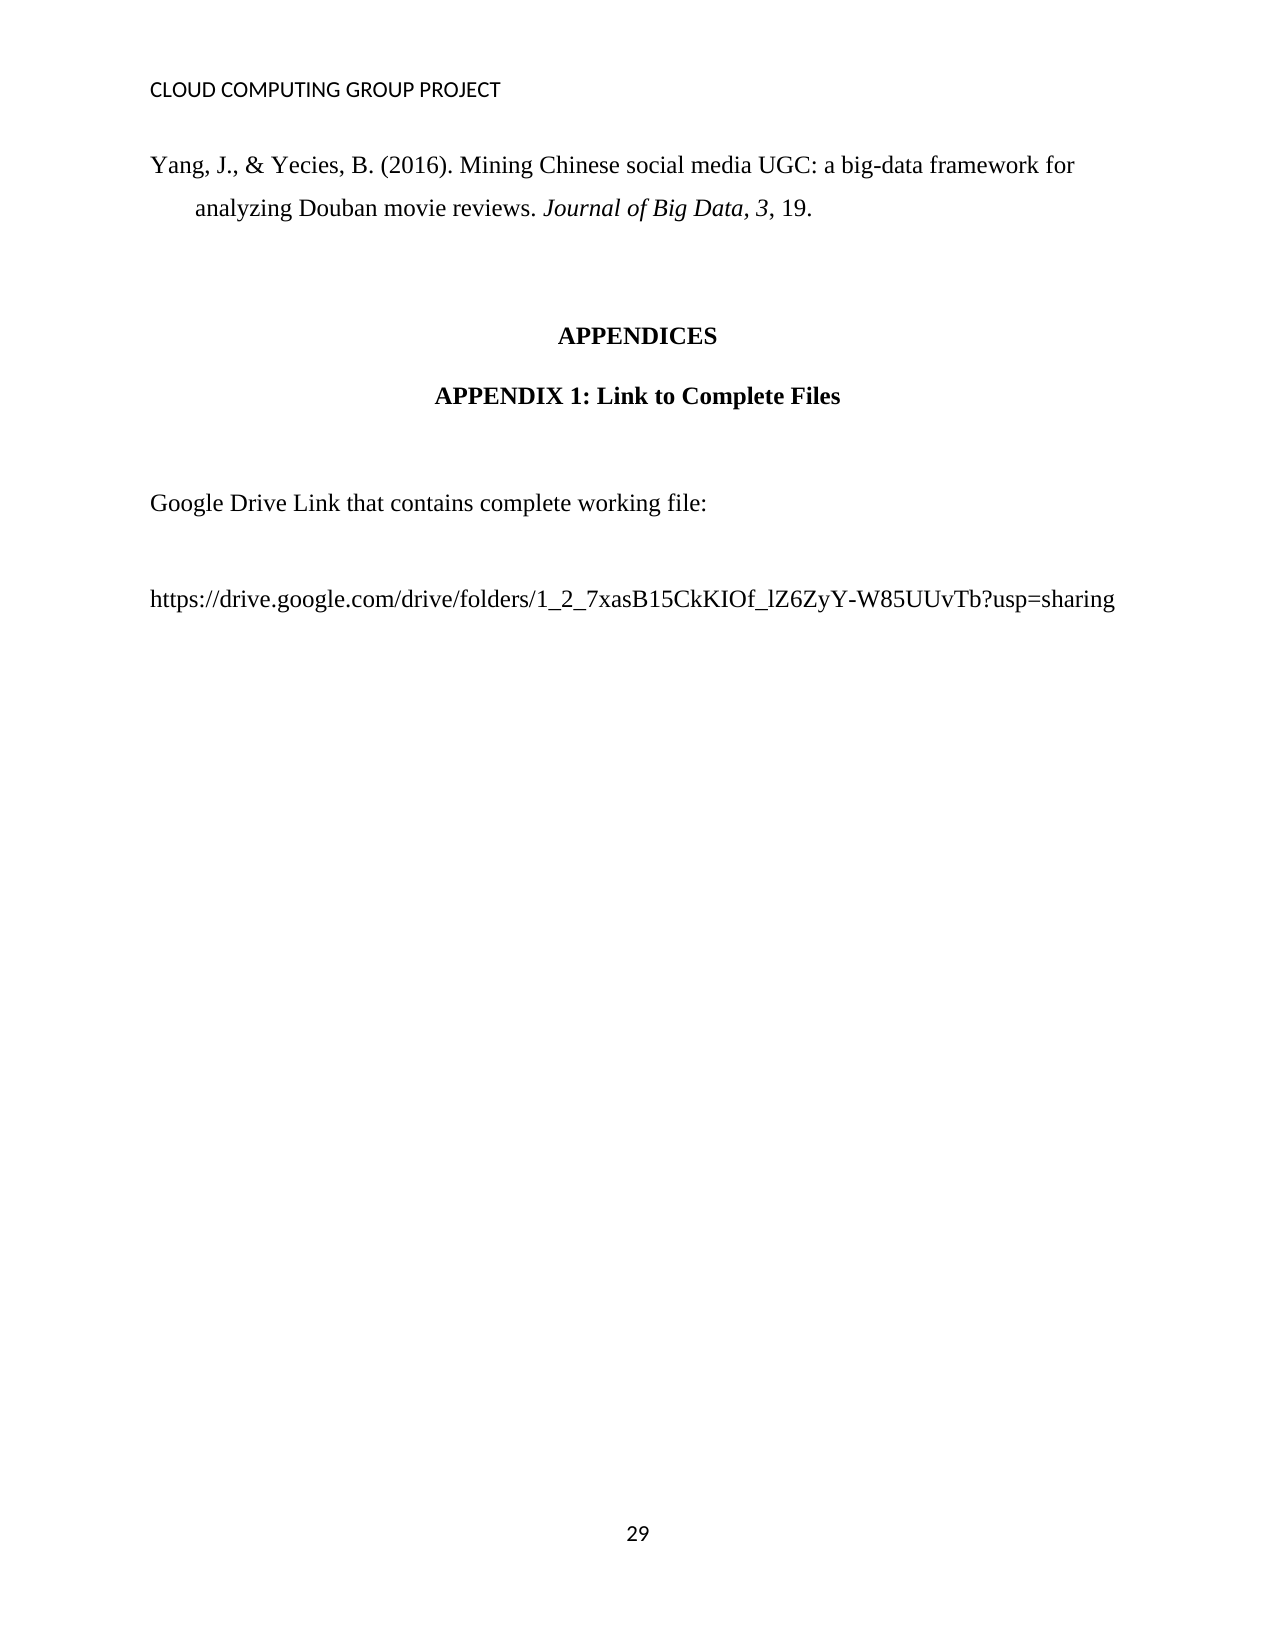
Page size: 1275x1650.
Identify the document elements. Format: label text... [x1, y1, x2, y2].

text Yang, J., & Yecies, B. (2016). Mining Chinese social media UGC: a big-data framework for analyzing Douban movie reviews. Journal of Big Data, 3, 19. [150, 150, 1125, 222]
text Google Drive Link that contains complete working file: [150, 488, 1125, 517]
text APPENDICES [150, 321, 1125, 350]
text https://drive.google.com/drive/folders/1_2_7xasB15CkKIOf_lZ6ZyY-W85UUvTb?usp=sharing [150, 584, 1125, 612]
text APPENDIX 1: Link to Complete Files [150, 381, 1125, 409]
